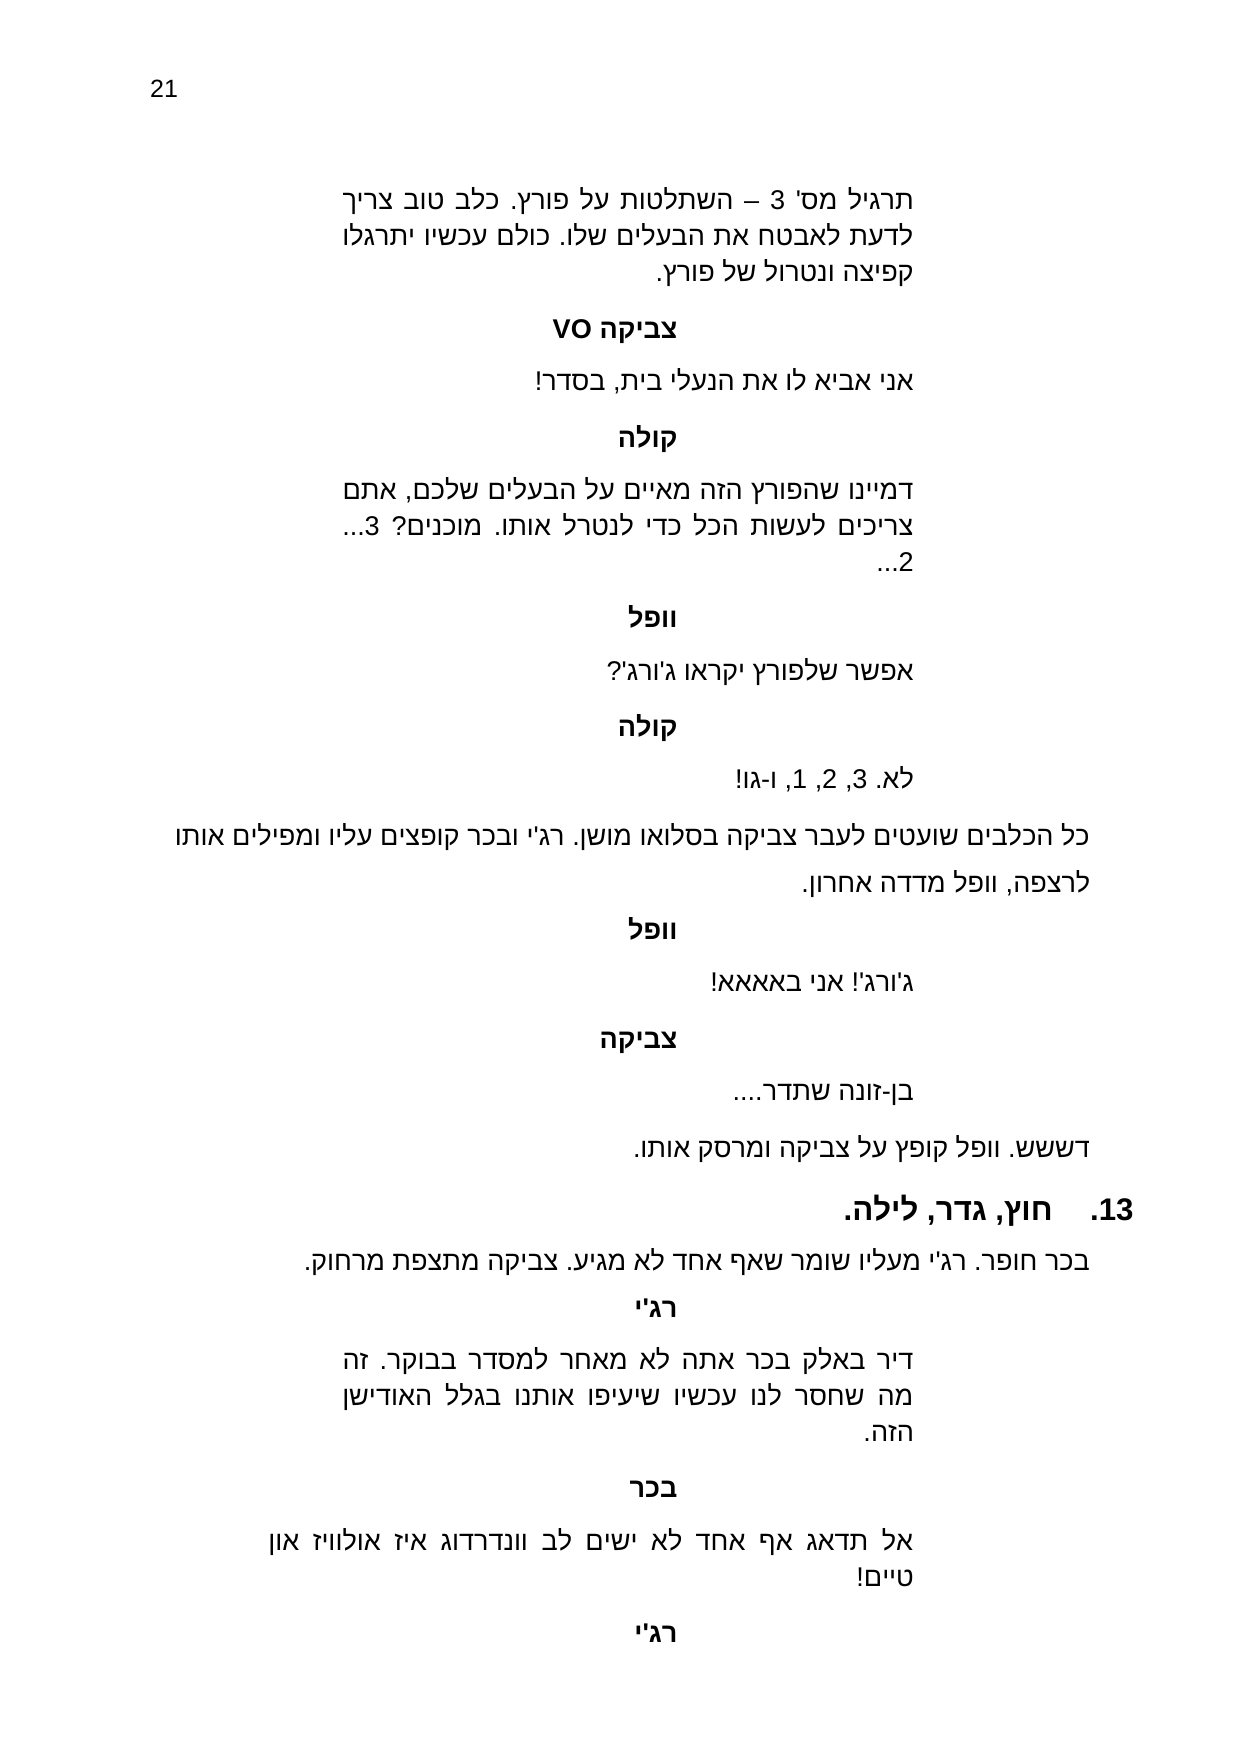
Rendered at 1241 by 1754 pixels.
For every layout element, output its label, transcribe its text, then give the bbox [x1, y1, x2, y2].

title וופל [150, 914, 677, 945]
title קולה [150, 711, 677, 743]
subtitle כל הכלבים שועטים לעבר צביקה בסלואו מושן. רג'י ובכר קופצים עליו ומפילים אותו לרצפה, וופל מדדה אחרון. [150, 820, 1090, 898]
subtitle בכר חופר. רג'י מעליו שומר שאף אחד לא מגיע. צביקה מתצפת מרחוק. [150, 1245, 1090, 1276]
subtitle דיר באלק בכר אתה לא מאחר למסדר בבוקר. זה מה שחסר לנו עכשיו שיעיפו אותנו בגלל האודישן הזה. [342, 1344, 914, 1447]
subtitle בן-זונה שתדר.... [342, 1075, 914, 1106]
subtitle אני אביא לו את הנעלי בית, בסדר! [342, 365, 914, 396]
title צביקה VO [150, 313, 677, 344]
subtitle דמיינו שהפורץ הזה מאיים על הבעלים שלכם, אתם צריכים לעשות הכל כדי לנטרל אותו. מוכנים? 3... 2... [342, 474, 914, 577]
subtitle דששש. וופל קופץ על צביקה ומרסק אותו. [150, 1132, 1090, 1163]
title צביקה [150, 1023, 677, 1054]
subtitle אל תדאג אף אחד לא ישים לב וונדרדוג איז אולוויז און טיים! [268, 1524, 914, 1592]
subtitle ג'ורג'! אני באאאא! [342, 966, 914, 997]
title רג'י [150, 1617, 677, 1648]
subtitle לא. 3, 2, 1, ו-גו! [342, 763, 914, 795]
title בכר [150, 1472, 677, 1504]
title קולה [150, 422, 677, 453]
subtitle תרגיל מס' 3 – השתלטות על פורץ. כלב טוב צריך לדעת לאבטח את הבעלים שלו. כולם עכשיו יתרגלו קפיצה ונטרול של פורץ. [342, 184, 914, 287]
subtitle חוץ, גדר, לילה. [150, 1191, 1090, 1227]
title וופל [150, 602, 677, 634]
title רג'י [150, 1292, 677, 1323]
subtitle אפשר שלפורץ יקראו ג'ורג'? [342, 654, 914, 686]
